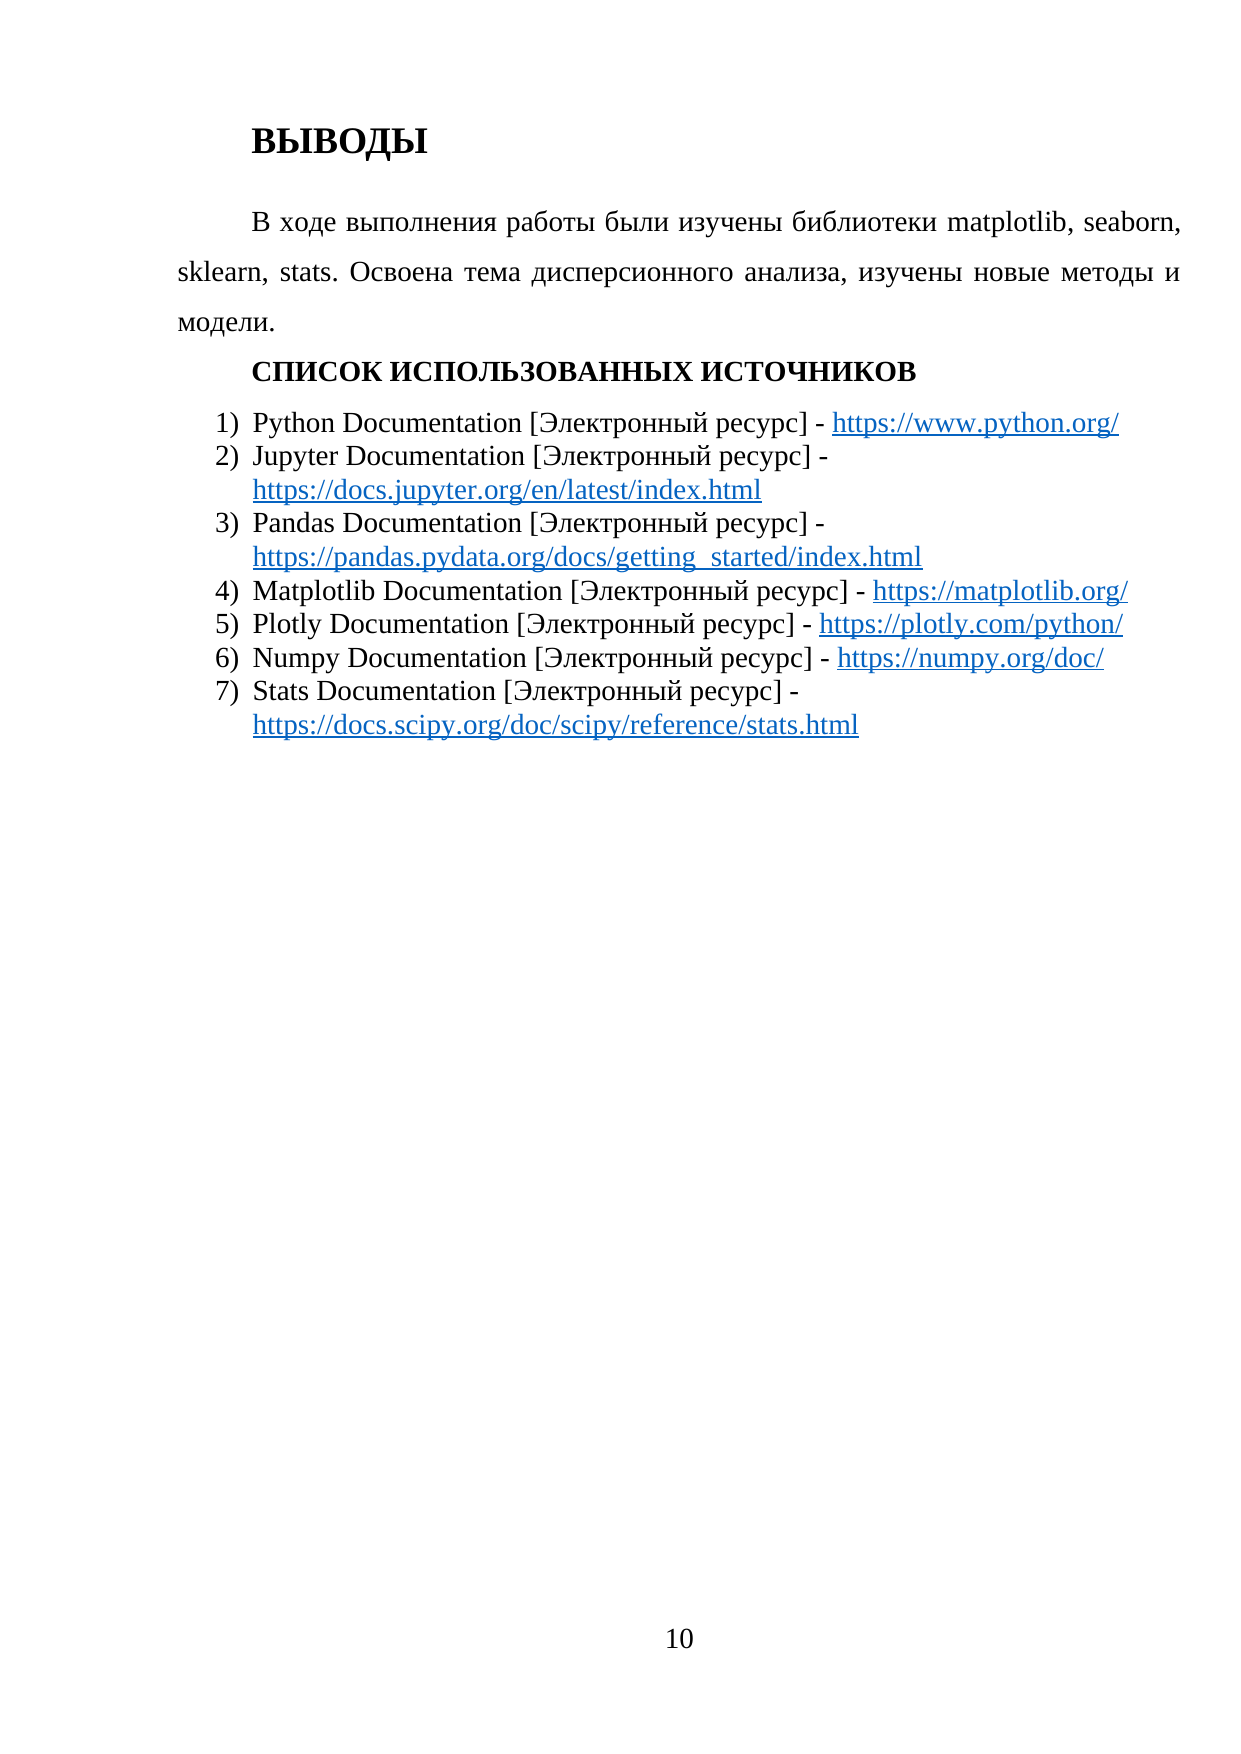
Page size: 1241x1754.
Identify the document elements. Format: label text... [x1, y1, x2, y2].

text В ходе выполнения работы были изучены библиотеки matplotlib, seaborn, sklearn, stats. Освоена тема дисперсионного анализа, изучены новые методы и модели. [177, 204, 1181, 338]
list Jupyter Documentation [Электронный ресурс] - https://docs.jupyter.org/en/latest/index.html [215, 438, 1181, 506]
list Matplotlib Documentation [Электронный ресурс] - https://matplotlib.org/ [215, 573, 1181, 606]
list Plotly Documentation [Электронный ресурс] - https://plotly.com/python/ [215, 606, 1181, 640]
list Python Documentation [Электронный ресурс] - https://www.python.org/ [215, 405, 1181, 438]
list Pandas Documentation [Электронный ресурс] - https://pandas.pydata.org/docs/getting_started/index.html [215, 506, 1181, 573]
list Numpy Documentation [Электронный ресурс] - https://numpy.org/doc/ [215, 640, 1181, 673]
subtitle ВЫВОДЫ [251, 118, 1181, 161]
text СПИСОК ИСПОЛЬЗОВАННЫХ ИСТОЧНИКОВ [177, 354, 1181, 388]
list Stats Documentation [Электронный ресурс] - https://docs.scipy.org/doc/scipy/reference/stats.html [215, 673, 1181, 740]
